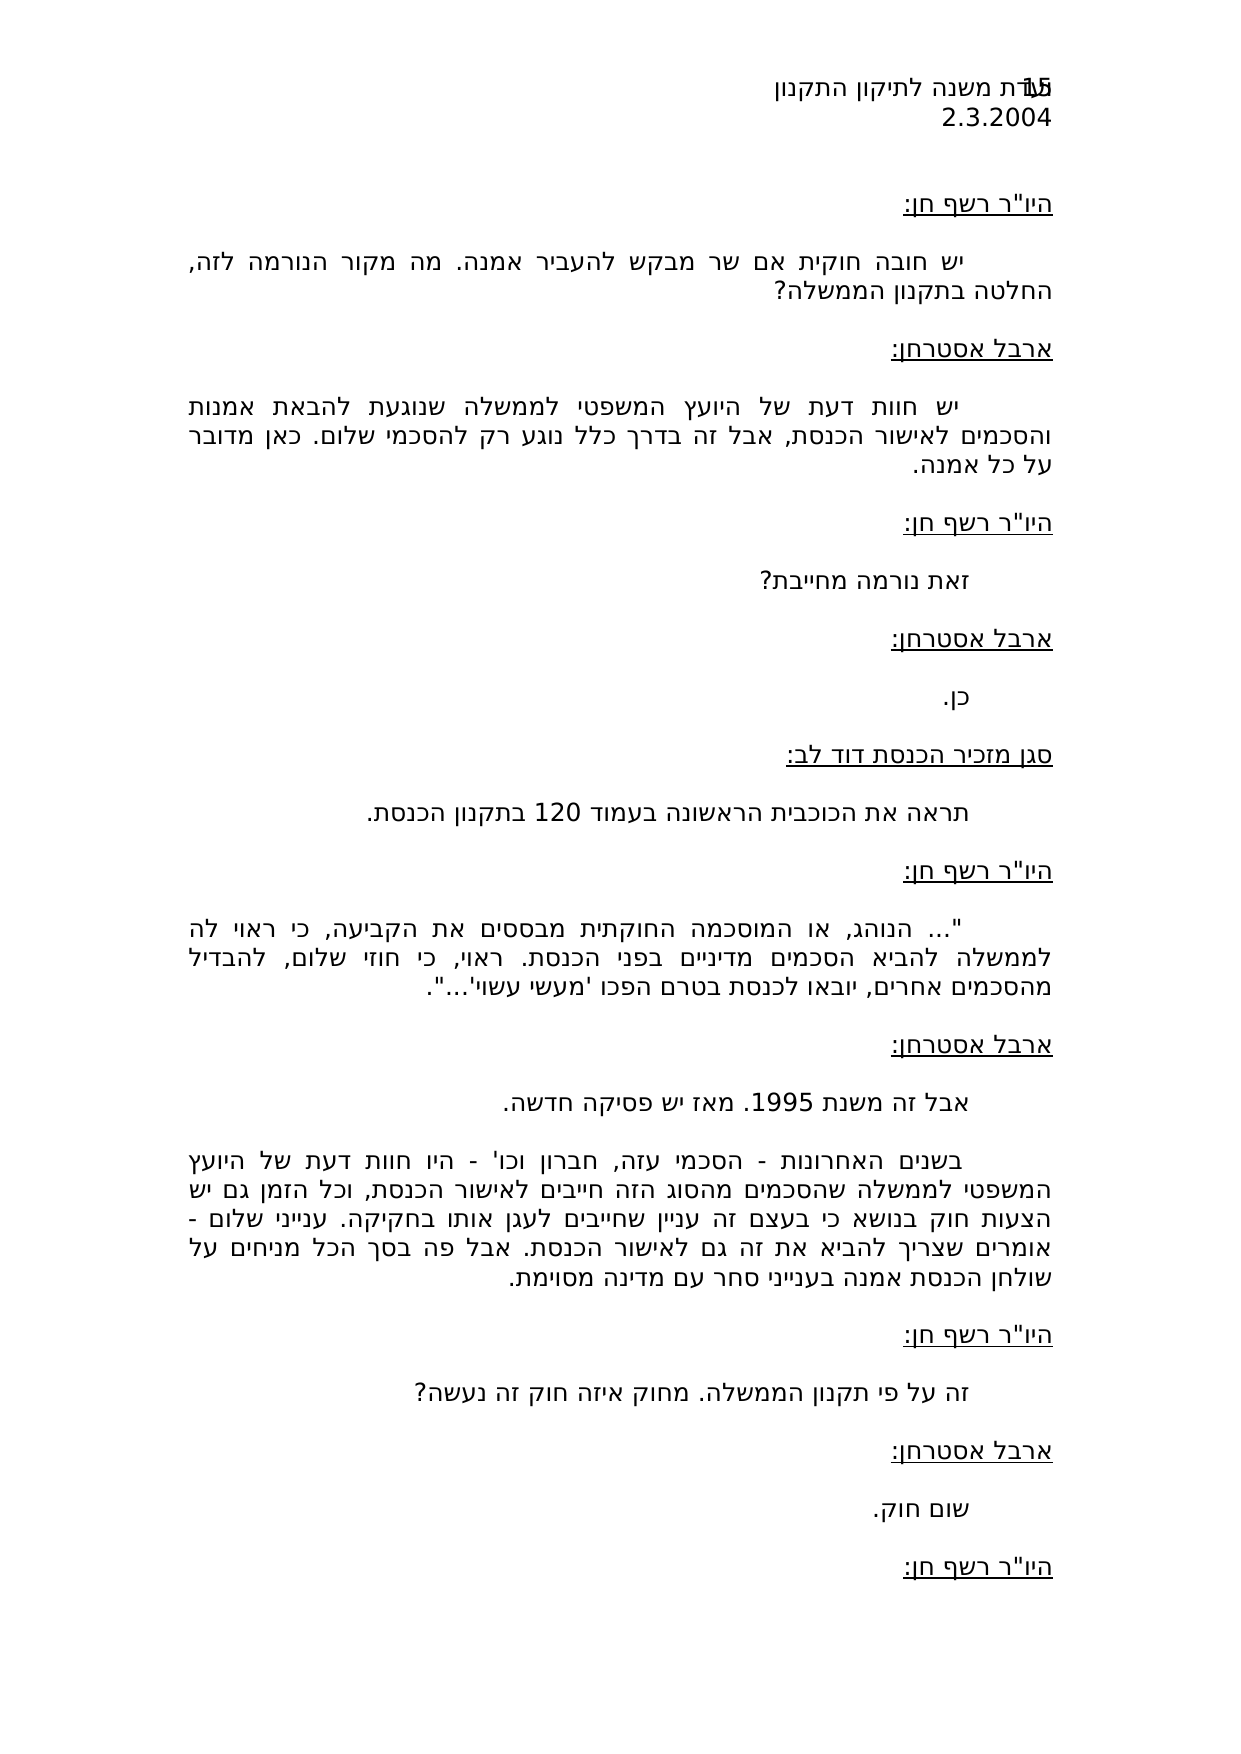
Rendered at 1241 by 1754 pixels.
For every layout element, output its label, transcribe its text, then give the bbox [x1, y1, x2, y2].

text היו"ר רשף חן: [187, 508, 1053, 538]
text תראה את הכוכבית הראשונה בעמוד 120 בתקנון הכנסת. [187, 798, 1053, 827]
text זאת נורמה מחייבת? [187, 566, 1053, 596]
text יש חוות דעת של היועץ המשפטי לממשלה שנוגעת להבאת אמנות והסכמים לאישור הכנסת, אבל זה בדרך כלל נוגע רק להסכמי שלום. כאן מדובר על כל אמנה. [187, 392, 1053, 480]
text ארבל אסטרחן: [187, 1030, 1053, 1059]
text ארבל אסטרחן: [187, 1436, 1053, 1466]
text אבל זה משנת 1995. מאז יש פסיקה חדשה. [187, 1088, 1053, 1117]
text שום חוק. [187, 1494, 1053, 1523]
text "... הנוהג, או המוסכמה החוקתית מבססים את הקביעה, כי ראוי לה לממשלה להביא הסכמים מדיניים בפני הכנסת. ראוי, כי חוזי שלום, להבדיל מהסכמים אחרים, יובאו לכנסת בטרם הפכו 'מעשי עשוי'...". [187, 914, 1053, 1001]
text זה על פי תקנון הממשלה. מחוק איזה חוק זה נעשה? [187, 1378, 1053, 1408]
text ארבל אסטרחן: [187, 624, 1053, 653]
text כן. [187, 682, 1053, 711]
text היו"ר רשף חן: [187, 856, 1053, 885]
text היו"ר רשף חן: [187, 189, 1053, 218]
text היו"ר רשף חן: [187, 1552, 1053, 1581]
text ארבל אסטרחן: [187, 334, 1053, 363]
text היו"ר רשף חן: [187, 1321, 1053, 1350]
text סגן מזכיר הכנסת דוד לב: [187, 740, 1053, 769]
text בשנים האחרונות - הסכמי עזה, חברון וכו' - היו חוות דעת של היועץ המשפטי לממשלה שהסכמים מהסוג הזה חייבים לאישור הכנסת, וכל הזמן גם יש הצעות חוק בנושא כי בעצם זה עניין שחייבים לעגן אותו בחקיקה. ענייני שלום - אומרים שצריך להביא את זה גם לאישור הכנסת. אבל פה בסך הכל מניחים על שולחן הכנסת אמנה בענייני סחר עם מדינה מסוימת. [187, 1146, 1053, 1292]
text יש חובה חוקית אם שר מבקש להעביר אמנה. מה מקור הנורמה לזה, החלטה בתקנון הממשלה? [187, 247, 1053, 306]
